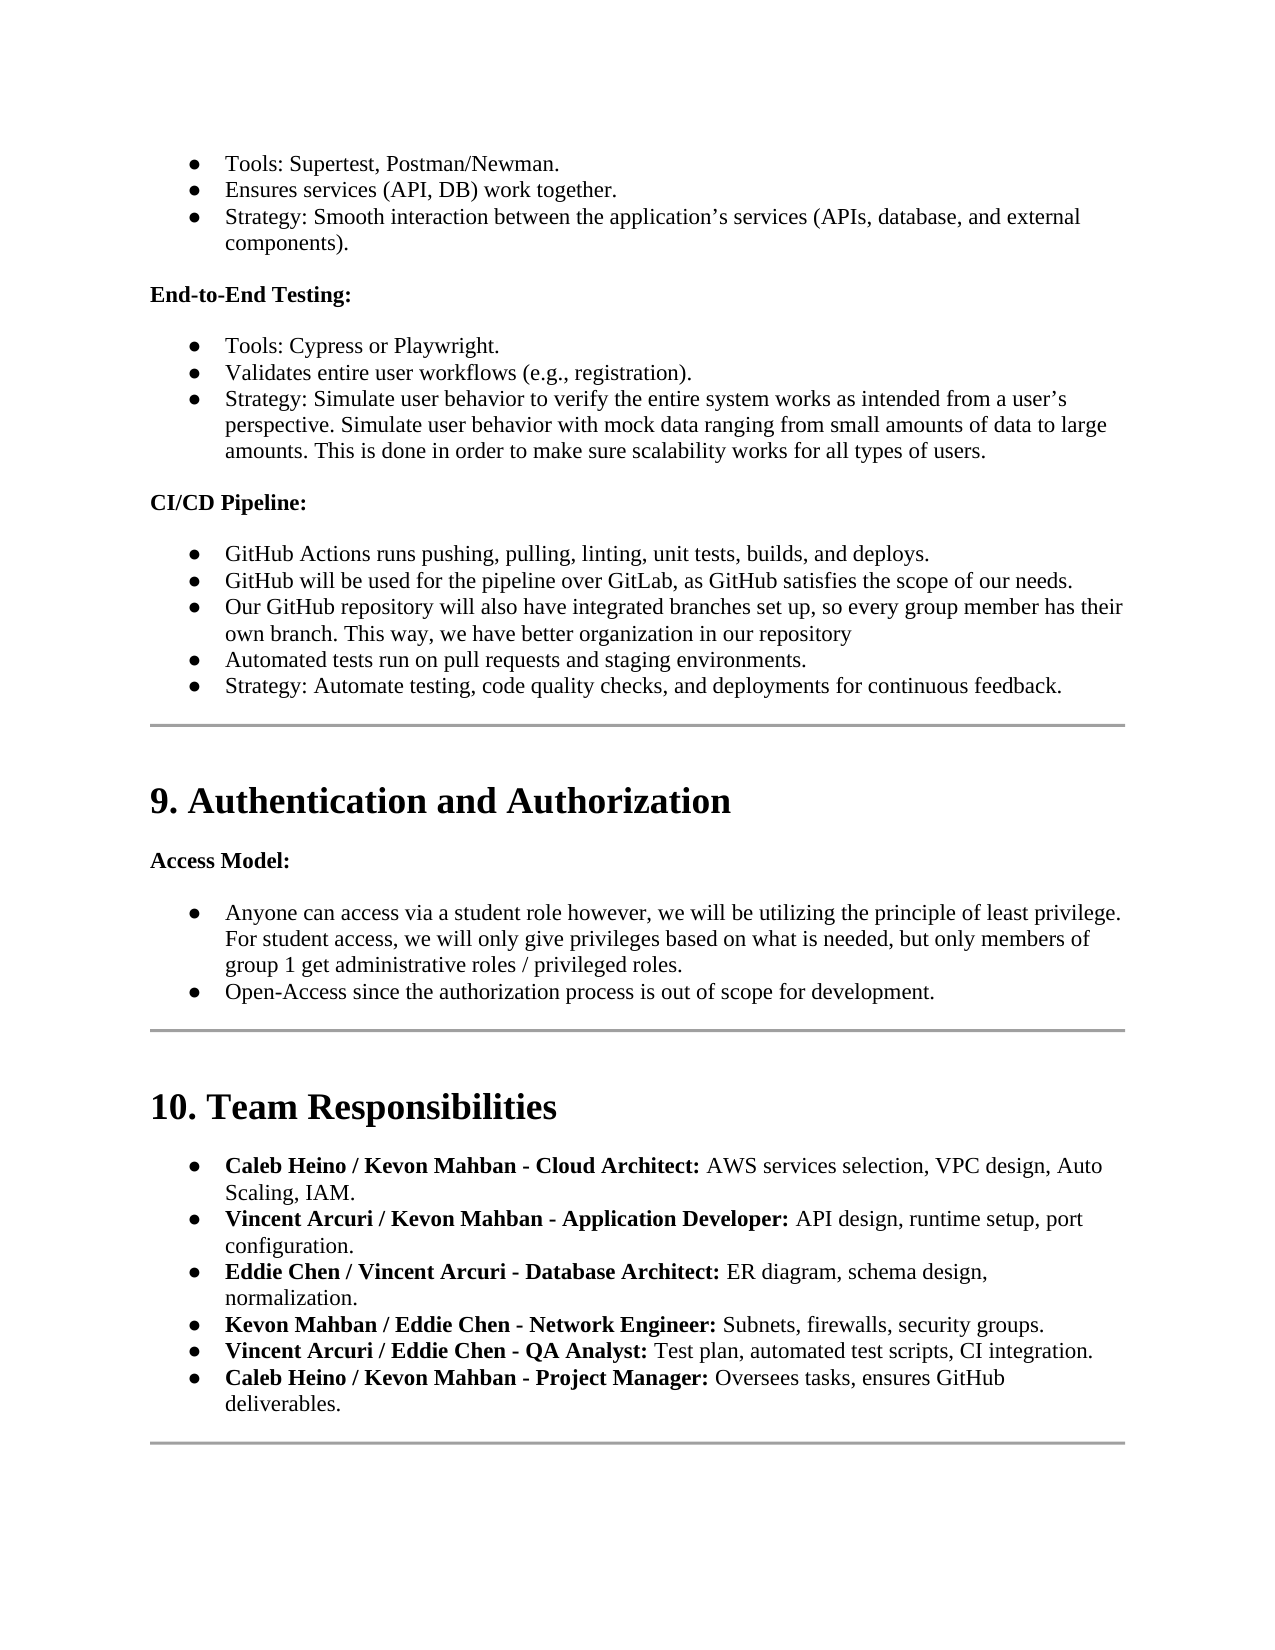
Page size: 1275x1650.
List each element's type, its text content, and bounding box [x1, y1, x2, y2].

list Open-Access since the authorization process is out of scope for development. [187, 978, 1125, 1004]
list GitHub will be used for the pipeline over GitLab, as GitHub satisfies the scope of our needs. [187, 567, 1125, 593]
list Eddie Chen / Vincent Arcuri - Database Architect: ER diagram, schema design, normalization. [187, 1258, 1125, 1311]
list Ensures services (API, DB) work together. [187, 176, 1125, 203]
list Vincent Arcuri / Eddie Chen - QA Analyst: Test plan, automated test scripts, CI integration. [187, 1337, 1125, 1364]
list Our GitHub repository will also have integrated branches set up, so every group member has their own branch. This way, we have better organization in our repository [187, 593, 1125, 646]
list Caleb Heino / Kevon Mahban - Project Manager: Oversees tasks, ensures GitHub deliverables. [187, 1364, 1125, 1417]
list Tools: Cypress or Playwright. [187, 332, 1125, 358]
text Access Model: [150, 847, 1125, 873]
list GitHub Actions runs pushing, pulling, linting, unit tests, builds, and deploys. [187, 540, 1125, 567]
list Tools: Supertest, Postman/Newman. [187, 150, 1125, 176]
list Anyone can access via a student role however, we will be utilizing the principle of least privilege. For student access, we will only give privileges based on what is needed, but only members of group 1 get administrative roles / privileged roles. [187, 898, 1125, 978]
text 10. Team Responsibilities [150, 1084, 1125, 1127]
list Vincent Arcuri / Kevon Mahban - Application Developer: API design, runtime setup, port configuration. [187, 1205, 1125, 1258]
list Validates entire user workflows (e.g., registration). [187, 358, 1125, 385]
list Strategy: Automate testing, code quality checks, and deployments for continuous feedback. [187, 672, 1125, 699]
list Automated tests run on pull requests and staging environments. [187, 646, 1125, 672]
text 9. Authentication and Authorization [150, 779, 1125, 822]
text CI/CD Pipeline: [150, 489, 1125, 515]
list Caleb Heino / Kevon Mahban - Cloud Architect: AWS services selection, VPC design, Auto Scaling, IAM. [187, 1152, 1125, 1205]
list Kevon Mahban / Eddie Chen - Network Engineer: Subnets, firewalls, security groups. [187, 1311, 1125, 1337]
list Strategy: Smooth interaction between the application’s services (APIs, database, and external components). [187, 203, 1125, 256]
list Strategy: Simulate user behavior to verify the entire system works as intended from a user’s perspective. Simulate user behavior with mock data ranging from small amounts of data to large amounts. This is done in order to make sure scalability works for all types of users. [187, 385, 1125, 464]
text End-to-End Testing: [150, 281, 1125, 307]
